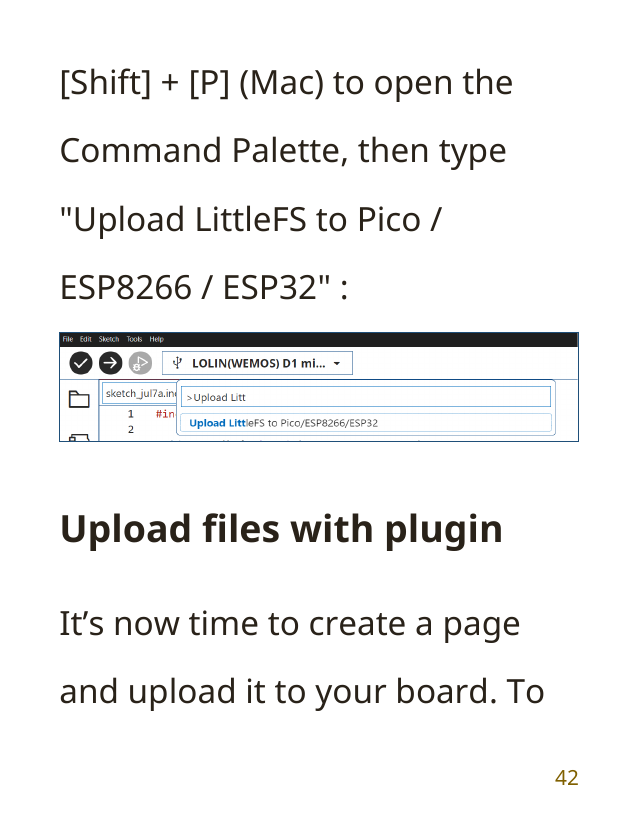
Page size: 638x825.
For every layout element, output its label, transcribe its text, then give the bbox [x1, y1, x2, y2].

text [59, 599, 579, 713]
subtitle Upload files with plugin [59, 502, 579, 553]
picture [60, 333, 578, 441]
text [59, 59, 579, 309]
